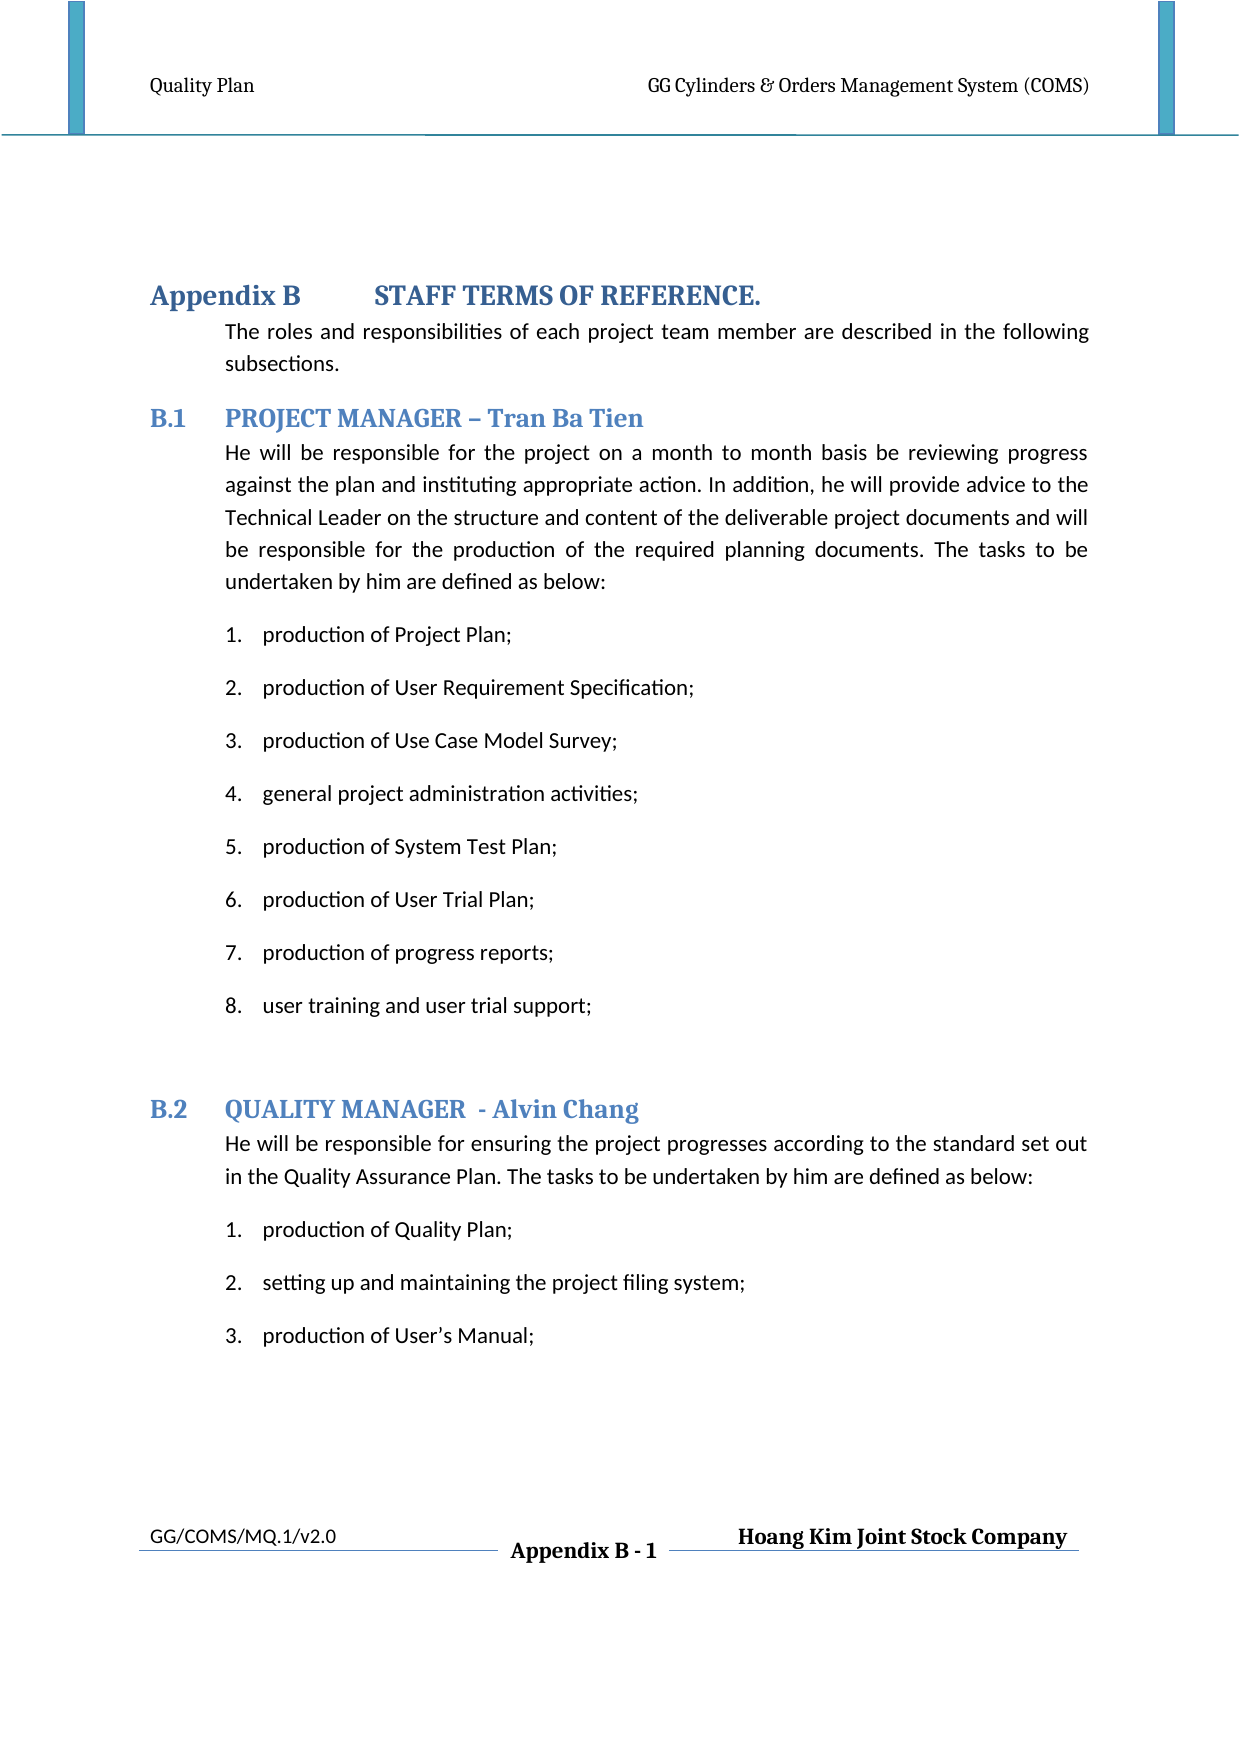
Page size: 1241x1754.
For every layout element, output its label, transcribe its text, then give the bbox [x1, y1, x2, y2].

subtitle B.1 PROJECT MANAGER – Tran Ba Tien [150, 403, 1090, 434]
list user training and user trial support; [225, 991, 1090, 1019]
list general project administration activities; [225, 779, 1090, 807]
list production of Use Case Model Survey; [225, 726, 1090, 754]
list production of User Trial Plan; [225, 885, 1090, 913]
text He will be responsible for ensuring the project progresses according to the standard set out in the Quality Assurance Plan. The tasks to be undertaken by him are defined as below: [225, 1129, 1090, 1190]
list setting up and maintaining the project filing system; [225, 1268, 1090, 1296]
text He will be responsible for the project on a month to month basis be reviewing progress against the plan and instituting appropriate action. In addition, he will provide advice to the Technical Leader on the structure and content of the deliverable project documents and will be responsible for the production of the required planning documents. The tasks to be undertaken by him are defined as below: [225, 438, 1090, 595]
list production of Quality Plan; [225, 1215, 1090, 1243]
text The roles and responsibilities of each project team member are described in the following subsections. [225, 317, 1090, 378]
list production of User Requirement Specification; [225, 673, 1090, 701]
list production of System Test Plan; [225, 832, 1090, 860]
list production of progress reports; [225, 938, 1090, 966]
list production of Project Plan; [225, 620, 1090, 648]
list production of User’s Manual; [225, 1321, 1090, 1349]
subtitle Appendix B STAFF TERMS OF REFERENCE. [150, 279, 1090, 312]
subtitle B.2 QUALITY MANAGER - Alvin Chang [150, 1094, 1090, 1125]
